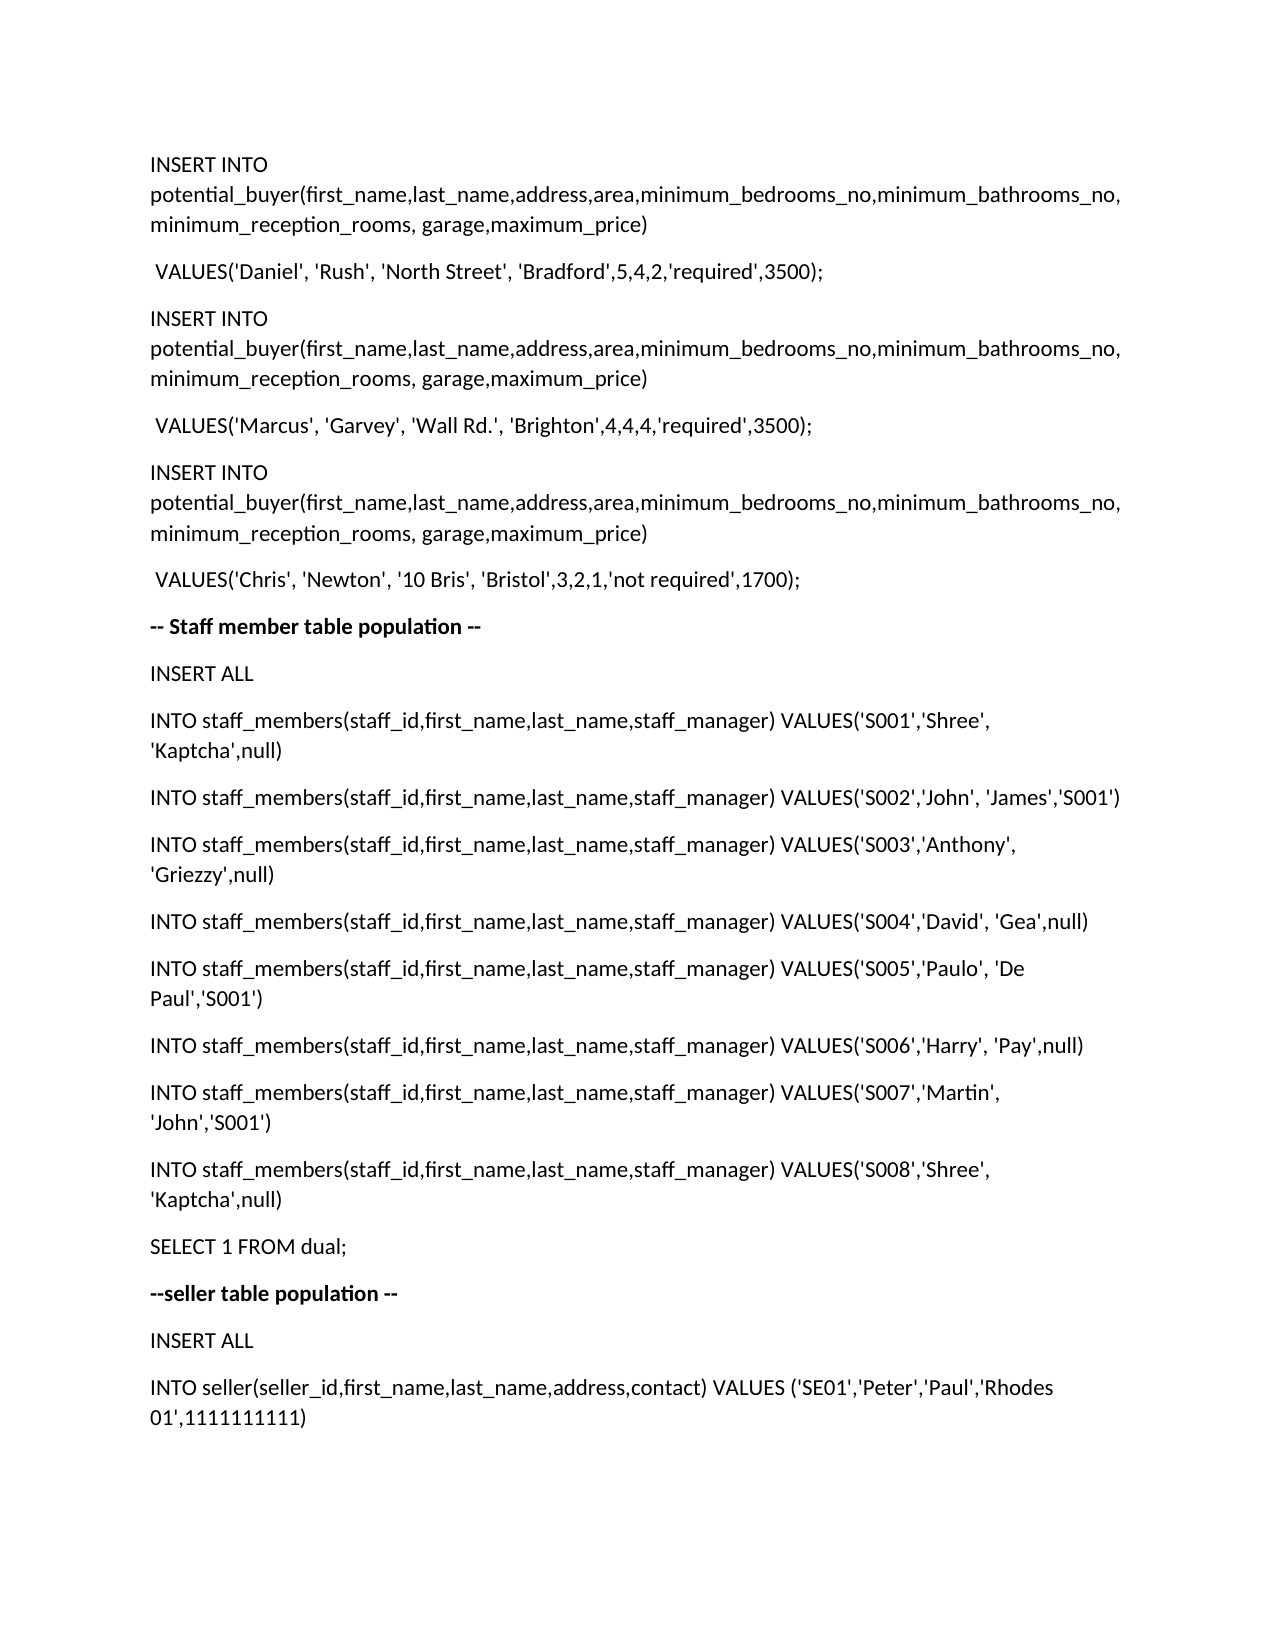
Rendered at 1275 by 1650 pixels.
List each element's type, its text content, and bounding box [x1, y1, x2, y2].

text VALUES('Daniel', 'Rush', 'North Street', 'Bradford',5,4,2,'required',3500); [150, 257, 1125, 285]
text INTO seller(seller_id,first_name,last_name,address,contact) VALUES ('SE01','Peter','Paul','Rhodes 01',1111111111) [150, 1373, 1125, 1431]
text VALUES('Marcus', 'Garvey', 'Wall Rd.', 'Brighton',4,4,4,'required',3500); [150, 411, 1125, 439]
text INTO staff_members(staff_id,first_name,last_name,staff_manager) VALUES('S004','David', 'Gea',null) [150, 907, 1125, 935]
text INSERT ALL [150, 659, 1125, 687]
text INTO staff_members(staff_id,first_name,last_name,staff_manager) VALUES('S001','Shree', 'Kaptcha',null) [150, 706, 1125, 764]
text INTO staff_members(staff_id,first_name,last_name,staff_manager) VALUES('S005','Paulo', 'De Paul','S001') [150, 954, 1125, 1012]
text INTO staff_members(staff_id,first_name,last_name,staff_manager) VALUES('S002','John', 'James','S001') [150, 783, 1125, 811]
text INTO staff_members(staff_id,first_name,last_name,staff_manager) VALUES('S006','Harry', 'Pay',null) [150, 1031, 1125, 1059]
text VALUES('Chris', 'Newton', '10 Bris', 'Bristol',3,2,1,'not required',1700); [150, 566, 1125, 594]
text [150, 150, 1125, 238]
text INTO staff_members(staff_id,first_name,last_name,staff_manager) VALUES('S007','Martin', 'John','S001') [150, 1078, 1125, 1136]
text --seller table population -- [150, 1279, 1125, 1307]
text -- Staff member table population -- [150, 612, 1125, 641]
text INTO staff_members(staff_id,first_name,last_name,staff_manager) VALUES('S003','Anthony', 'Griezzy',null) [150, 830, 1125, 888]
text INTO staff_members(staff_id,first_name,last_name,staff_manager) VALUES('S008','Shree', 'Kaptcha',null) [150, 1155, 1125, 1213]
text SELECT 1 FROM dual; [150, 1232, 1125, 1260]
text INSERT ALL [150, 1326, 1125, 1354]
